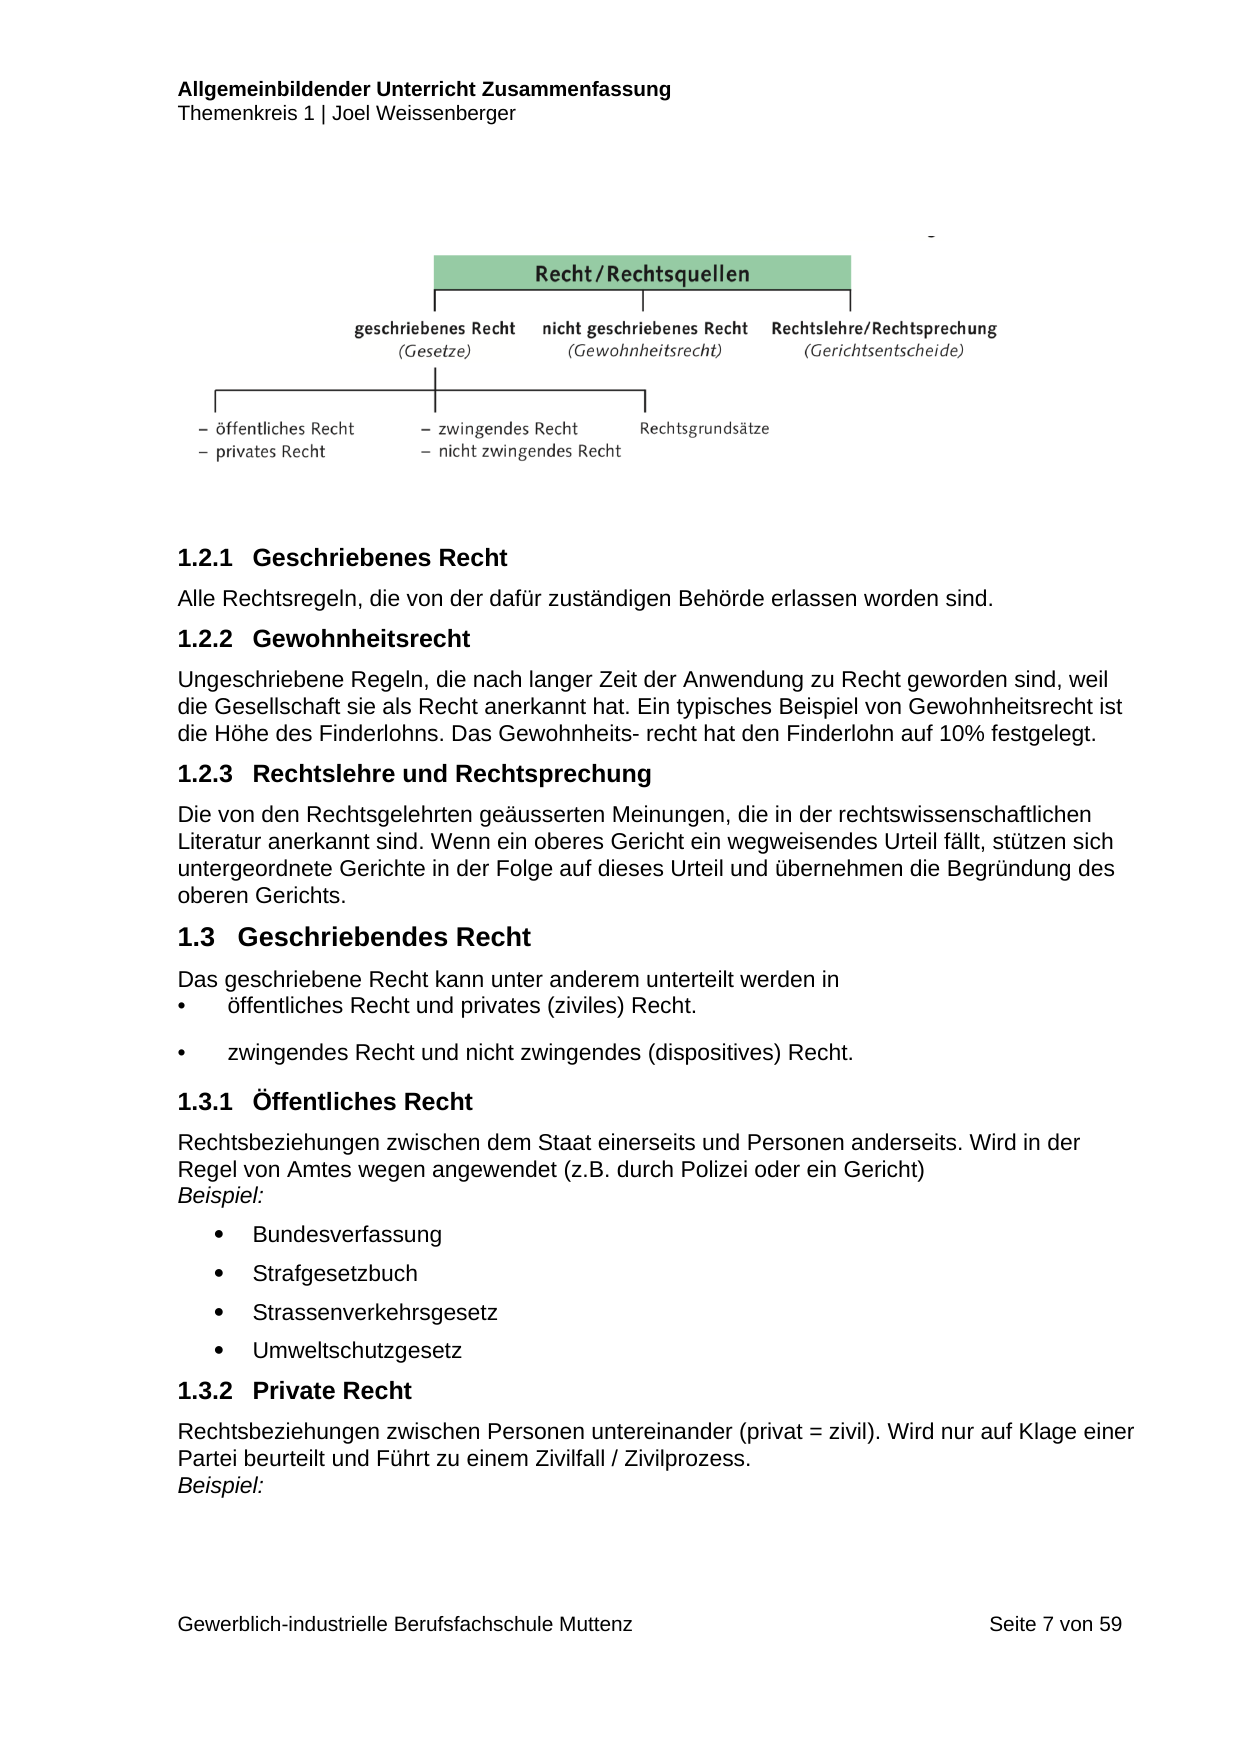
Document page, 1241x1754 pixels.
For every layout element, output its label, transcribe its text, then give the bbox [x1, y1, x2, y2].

list zwingendes Recht und nicht zwingendes (dispositives) Recht. [177, 1039, 1137, 1066]
text Das geschriebene Recht kann unter anderem unterteilt werden in [177, 965, 1137, 992]
list Strassenverkehrsgesetz [215, 1298, 1137, 1325]
subtitle Geschriebenes Recht [177, 543, 1137, 572]
subtitle Geschriebendes Recht [177, 921, 1137, 953]
subtitle Öffentliches Recht [177, 1087, 1137, 1115]
list Umweltschutzgesetz [215, 1337, 1137, 1364]
text Beispiel: [177, 1182, 1137, 1208]
text Die von den Rechtsgelehrten geäusserten Meinungen, die in der rechtswissenschaftlichen Literatur anerkannt sind. Wenn ein oberes Gericht ein wegweisendes Urteil fällt, stützen sich untergeordnete Gerichte in der Folge auf dieses Urteil und übernehmen die Begründung des oberen Gerichts. [177, 801, 1137, 909]
text Rechtsbeziehungen zwischen dem Staat einerseits und Personen anderseits. Wird in der Regel von Amtes wegen angewendet (z.B. durch Polizei oder ein Gericht) [177, 1128, 1137, 1182]
subtitle Private Recht [177, 1376, 1137, 1405]
text Ungeschriebene Regeln, die nach langer Zeit der Anwendung zu Recht geworden sind, weil die Gesellschaft sie als Recht anerkannt hat. Ein typisches Beispiel von Gewohnheitsrecht ist die Höhe des Finderlohns. Das Gewohnheits- recht hat den Finderlohn auf 10% festgelegt. [177, 666, 1137, 747]
subtitle Gewohnheitsrecht [177, 624, 1137, 653]
text Rechtsbeziehungen zwischen Personen untereinander (privat = zivil). Wird nur auf Klage einer Partei beurteilt und Führt zu einem Zivilfall / Zivilprozess. [177, 1417, 1137, 1472]
text Alle Rechtsregeln, die von der dafür zuständigen Behörde erlassen worden sind. [177, 585, 1137, 612]
list Bundesverfassung [215, 1221, 1137, 1247]
picture [177, 236, 1053, 480]
list öffentliches Recht und privates (ziviles) Recht. [177, 992, 1137, 1018]
list Strafgesetzbuch [215, 1260, 1137, 1286]
subtitle Rechtslehre und Rechtsprechung [177, 759, 1137, 788]
text Beispiel: [177, 1472, 1137, 1498]
